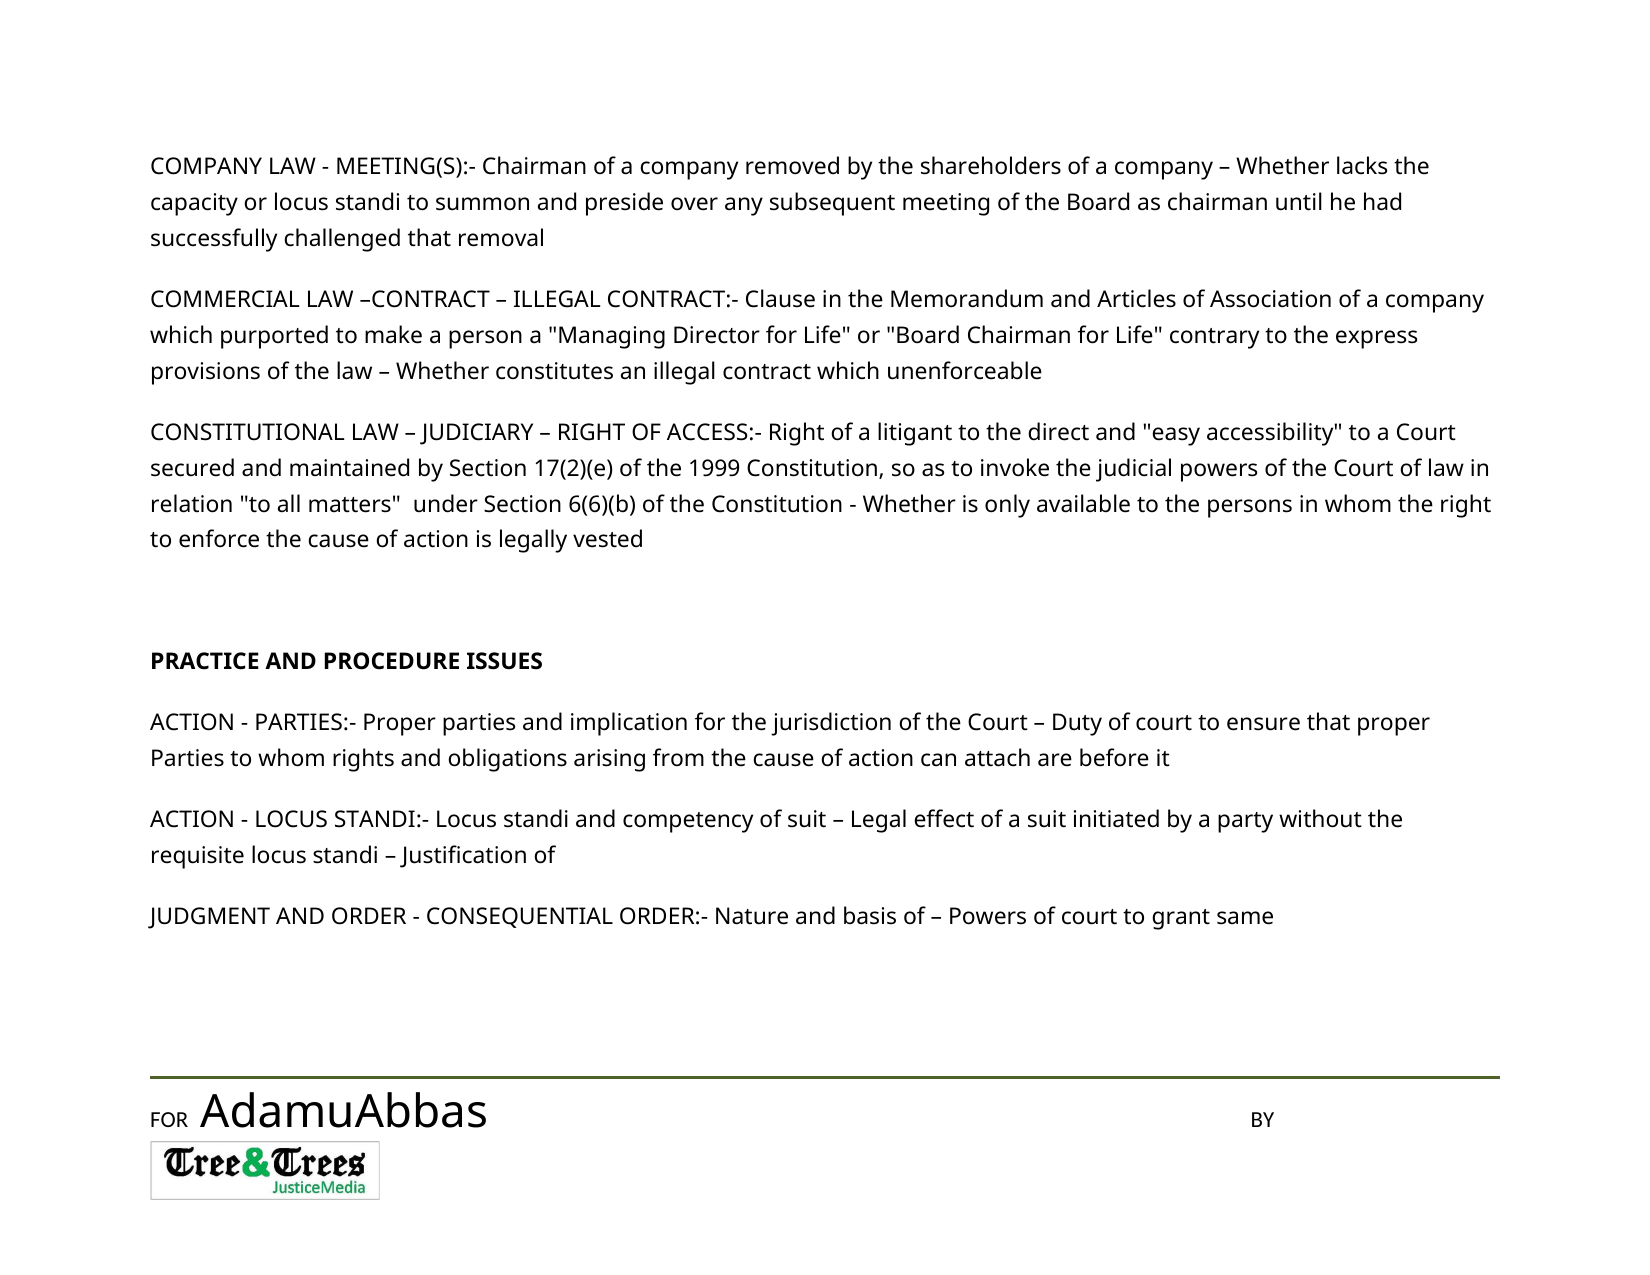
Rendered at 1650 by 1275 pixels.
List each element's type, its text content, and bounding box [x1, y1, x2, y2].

text ACTION - PARTIES:- Proper parties and implication for the jurisdiction of the Court – Duty of court to ensure that proper Parties to whom rights and obligations arising from the cause of action can attach are before it [150, 706, 1500, 773]
text ACTION - LOCUS STANDI:- Locus standi and competency of suit – Legal effect of a suit initiated by a party without the requisite locus standi – Justification of [150, 803, 1500, 870]
text COMMERCIAL LAW –CONTRACT – ILLEGAL CONTRACT:- Clause in the Memorandum and Articles of Association of a company which purported to make a person a "Managing Director for Life" or "Board Chairman for Life" contrary to the express provisions of the law – Whether constitutes an illegal contract which unenforceable [150, 283, 1500, 386]
text CONSTITUTIONAL LAW – JUDICIARY – RIGHT OF ACCESS:- Right of a litigant to the direct and "easy accessibility" to a Court secured and maintained by Section 17(2)(e) of the 1999 Constitution, so as to invoke the judicial powers of the Court of law in relation "to all matters" under Section 6(6)(b) of the Constitution - Whether is only available to the persons in whom the right to enforce the cause of action is legally vested [150, 416, 1500, 555]
picture [150, 1141, 380, 1200]
text PRACTICE AND PROCEDURE ISSUES [150, 645, 1500, 677]
text COMPANY LAW - MEETING(S):- Chairman of a company removed by the shareholders of a company – Whether lacks the capacity or locus standi to summon and preside over any subsequent meeting of the Board as chairman until he had successfully challenged that removal [150, 150, 1500, 253]
text JUDGMENT AND ORDER - CONSEQUENTIAL ORDER:- Nature and basis of – Powers of court to grant same [150, 900, 1500, 931]
